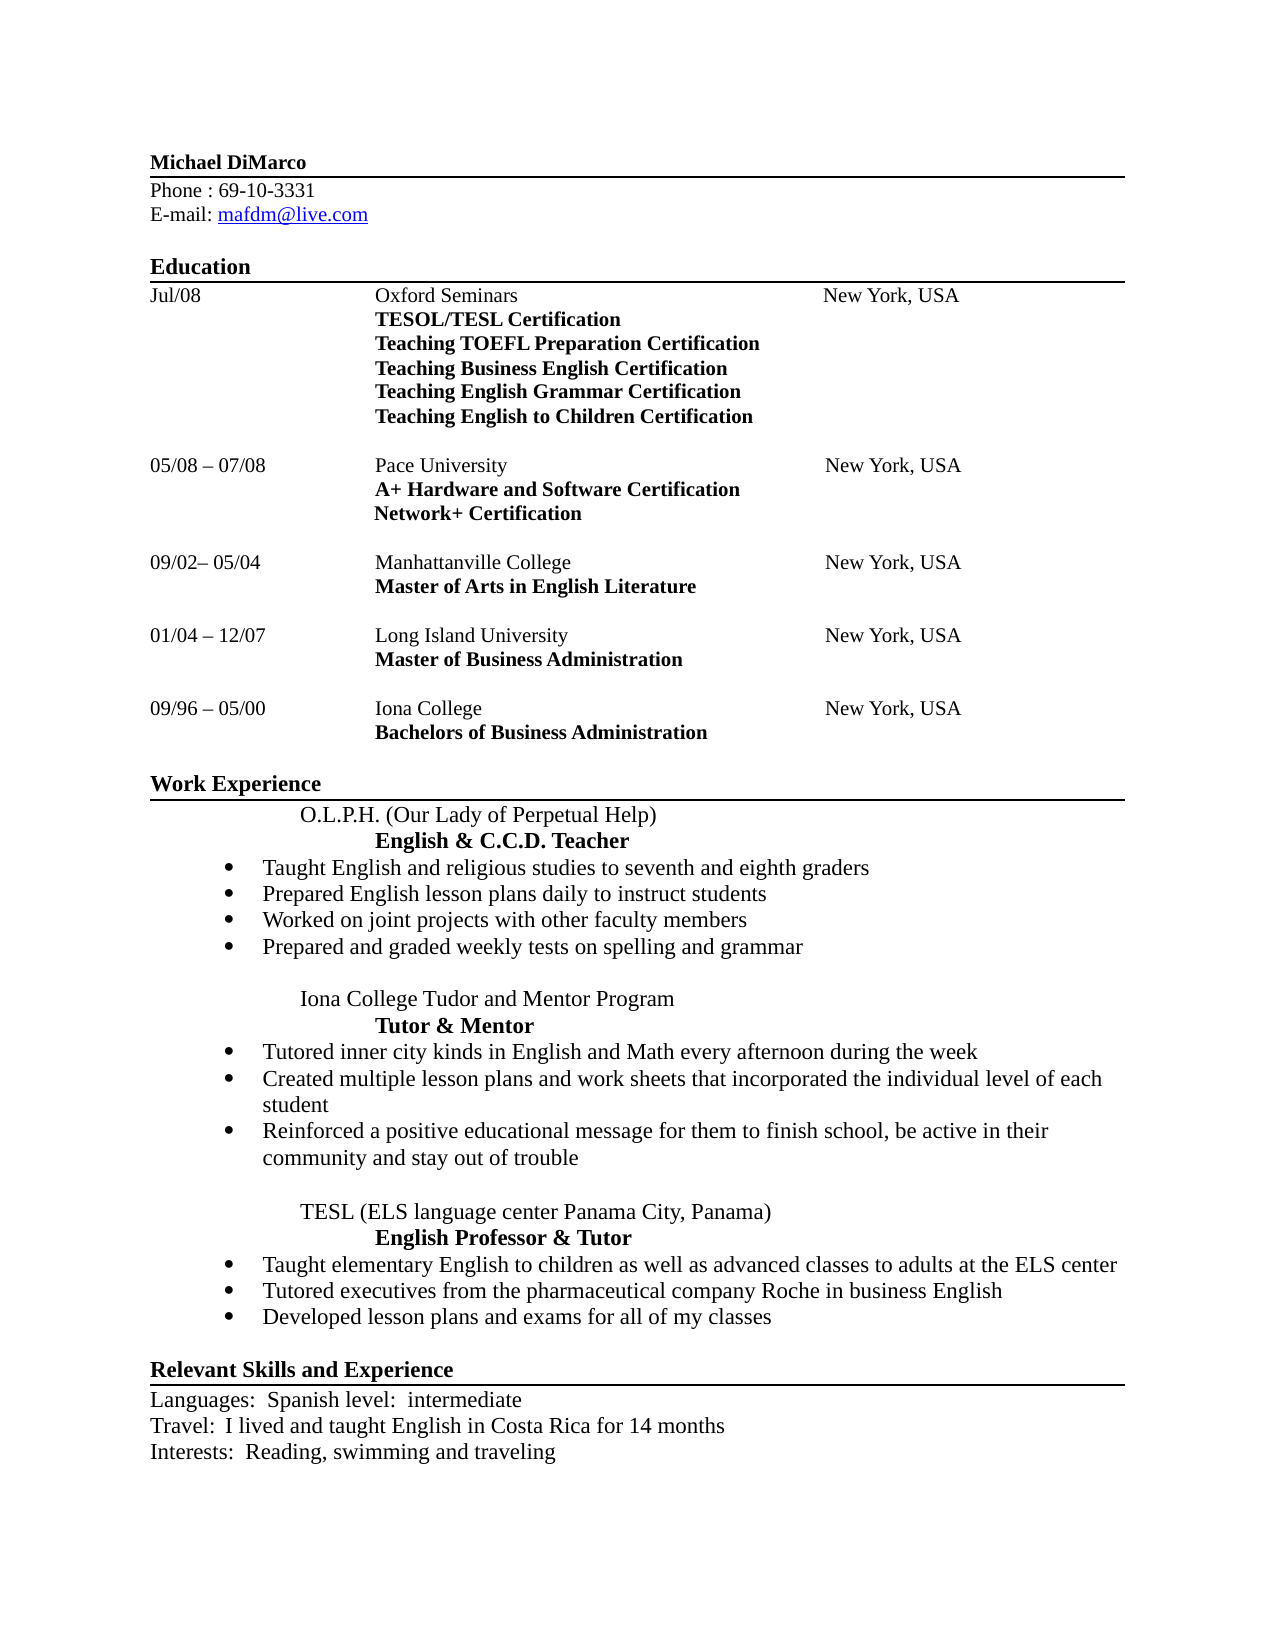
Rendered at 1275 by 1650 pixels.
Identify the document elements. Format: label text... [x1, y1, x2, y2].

text Michael DiMarco [150, 150, 1125, 176]
text 01/04 – 12/07 Long Island University New York, USA [150, 623, 1125, 647]
text Teaching Business English Certification [150, 355, 1125, 379]
text Iona College Tudor and Mentor Program [150, 986, 1125, 1012]
text 09/02– 05/04 Manhattanville College New York, USA [150, 550, 1125, 574]
text Work Experience [150, 771, 1125, 799]
text Tutor & Mentor [150, 1012, 1125, 1038]
text  Created multiple lesson plans and work sheets that incorporated the individual level of each student [225, 1064, 1125, 1117]
text A+ Hardware and Software Certification [150, 477, 1125, 501]
text  Taught elementary English to children as well as advanced classes to adults at the ELS center [225, 1251, 1125, 1277]
text Teaching TOEFL Preparation Certification [150, 331, 1125, 355]
text English Professor & Tutor [150, 1224, 1125, 1251]
text  Reinforced a positive educational message for them to finish school, be active in their community and stay out of trouble [225, 1117, 1125, 1170]
text  Worked on joint projects with other faculty members [225, 906, 1125, 933]
text  Prepared English lesson plans daily to instruct students [225, 880, 1125, 906]
text Master of Business Administration [150, 647, 1125, 671]
text  Taught English and religious studies to seventh and eighth graders [225, 854, 1125, 880]
text Teaching English to Children Certification [150, 403, 1125, 428]
text O.L.P.H. (Our Lady of Perpetual Help) [150, 801, 1125, 827]
text Relevant Skills and Experience [150, 1356, 1125, 1384]
text Network+ Certification [150, 501, 1125, 525]
text 09/96 – 05/00 Iona College New York, USA [150, 696, 1125, 720]
text Teaching English Grammar Certification [150, 379, 1125, 403]
text 05/08 – 07/08 Pace University New York, USA [150, 453, 1125, 477]
text Languages: Spanish level: intermediate [150, 1386, 1125, 1412]
text  Tutored inner city kinds in English and Math every afternoon during the week [225, 1038, 1125, 1064]
text Bachelors of Business Administration [150, 720, 1125, 744]
text E-mail: mafdm@live.com [150, 202, 1125, 226]
text Master of Arts in English Literature [150, 574, 1125, 598]
text  Tutored executives from the pharmaceutical company Roche in business English [225, 1277, 1125, 1303]
text English & C.C.D. Teacher [150, 827, 1125, 854]
text Jul/08 Oxford Seminars New York, USA [150, 283, 1125, 307]
list Developed lesson plans and exams for all of my classes  [225, 1303, 1125, 1330]
text  Prepared and graded weekly tests on spelling and grammar [225, 933, 1125, 959]
text Education [150, 253, 1125, 281]
text Interests: Reading, swimming and traveling [150, 1438, 1125, 1465]
text TESOL/TESL Certification [150, 307, 1125, 331]
text Travel: I lived and taught English in Costa Rica for 14 months [150, 1412, 1125, 1438]
text Phone : 69-10-3331 [150, 178, 1125, 202]
text TESL (ELS language center Panama City, Panama) [150, 1198, 1125, 1224]
